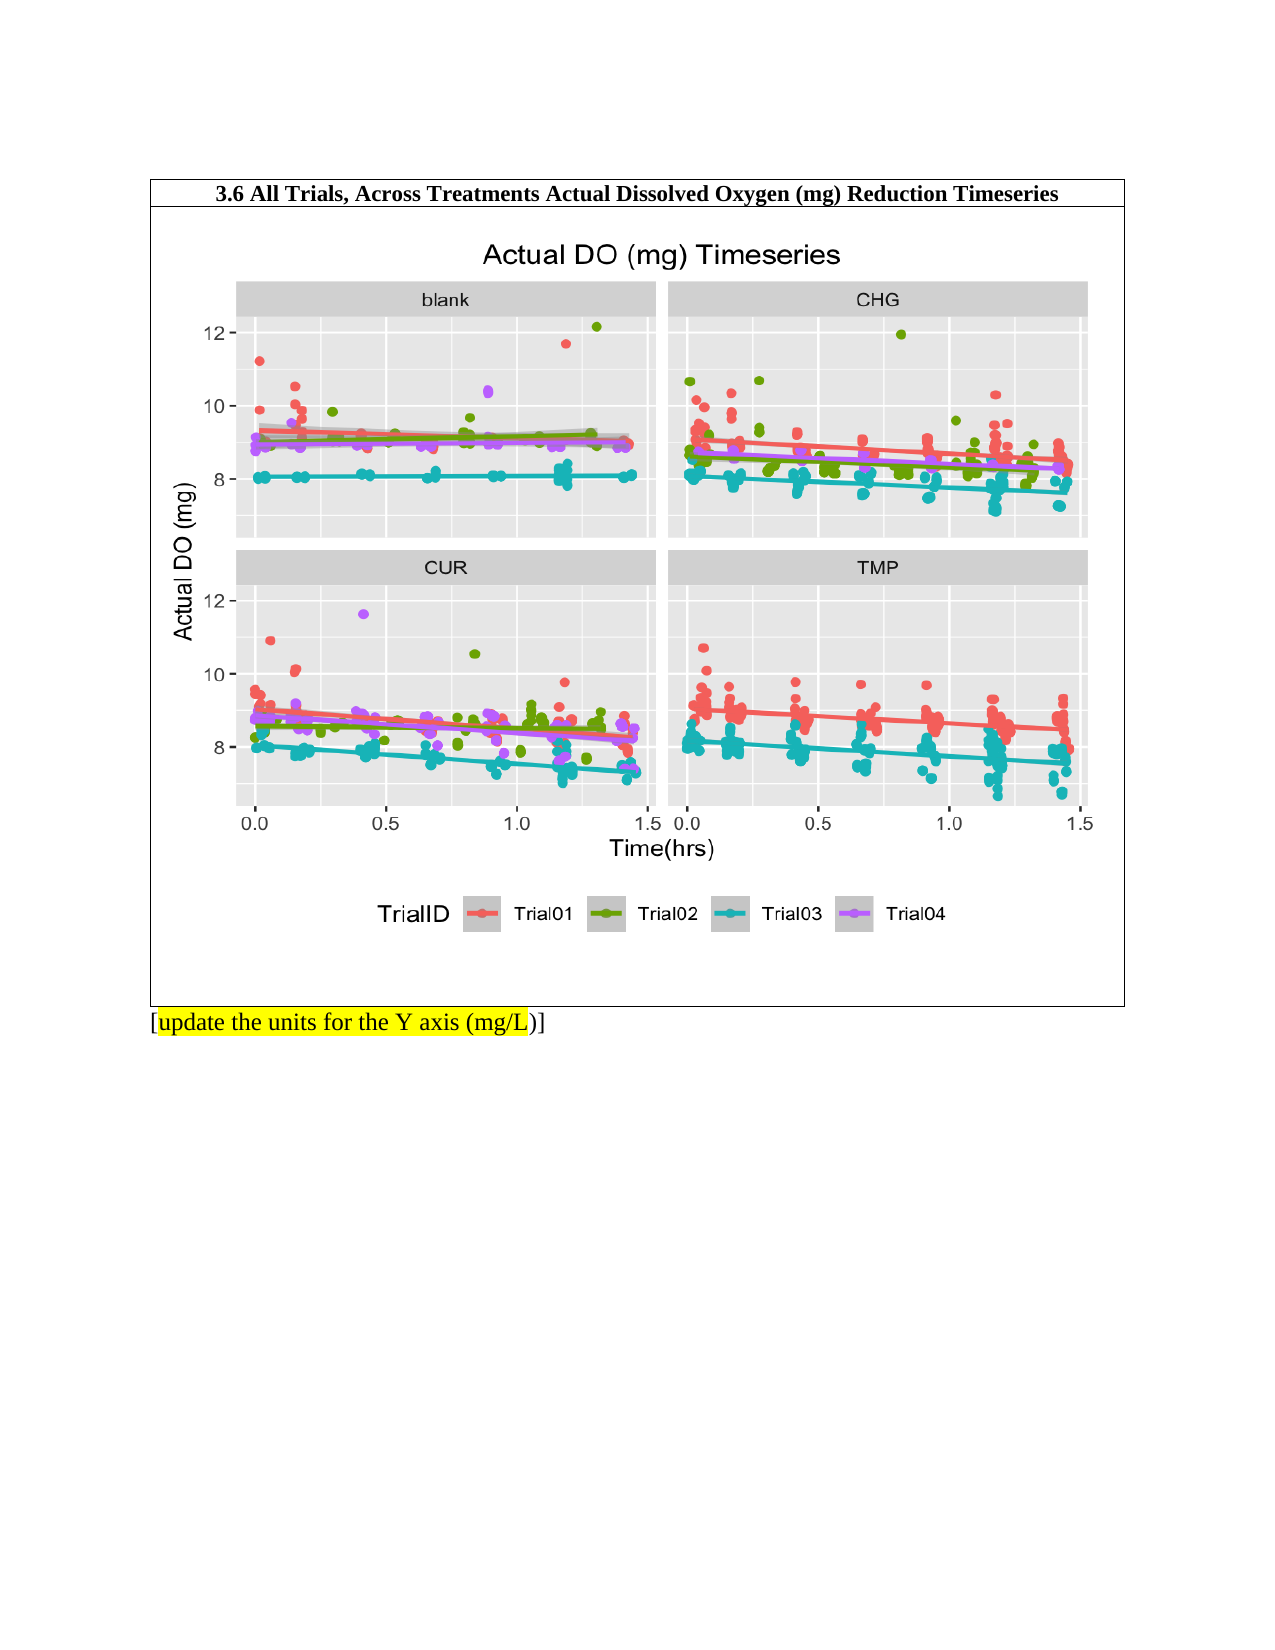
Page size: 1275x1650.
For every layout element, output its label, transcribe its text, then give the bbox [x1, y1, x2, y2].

table_cell [151, 207, 1124, 1006]
text [update the units for the Y axis (mg/L)] [528, 1007, 1125, 1036]
picture [161, 233, 1100, 954]
table_header 3.6 All Trials, Across Treatments Actual Dissolved Oxygen (mg) Reduction Timeseries [151, 180, 1124, 206]
